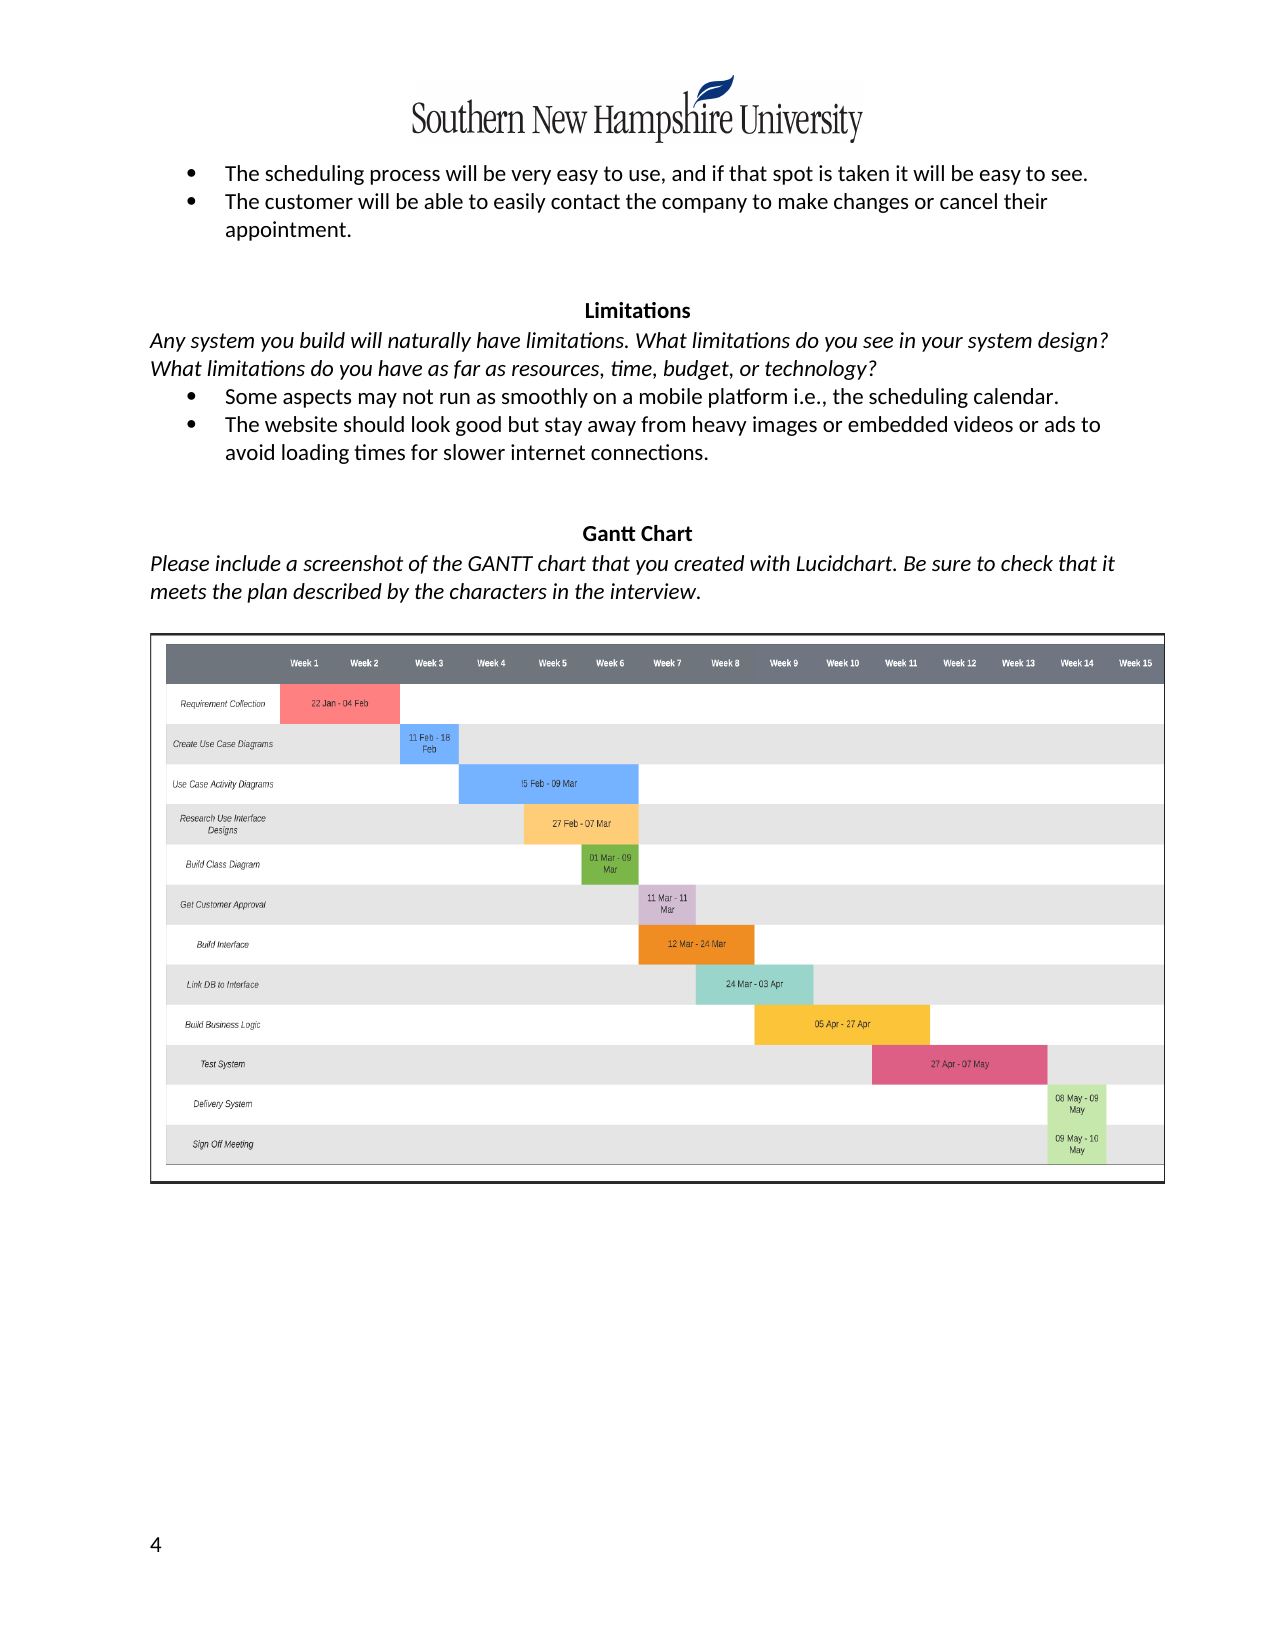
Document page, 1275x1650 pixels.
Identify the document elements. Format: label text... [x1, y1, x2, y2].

subtitle Limitations [150, 296, 1125, 324]
subtitle Gantt Chart [150, 519, 1125, 547]
picture [150, 633, 1165, 1184]
text Any system you build will naturally have limitations. What limitations do you see in your system design? What limitations do you have as far as resources, time, budget, or technology? [150, 326, 1125, 382]
list The customer will be able to easily contact the company to make changes or cancel their appointment. [187, 187, 1125, 243]
text Please include a screenshot of the GANTT chart that you created with Lucidchart. Be sure to check that it meets the plan described by the characters in the interview. [150, 549, 1125, 606]
list The scheduling process will be very easy to use, and if that spot is taken it will be easy to see. [187, 159, 1125, 187]
list Some aspects may not run as smoothly on a mobile platform i.e., the scheduling calendar. [187, 382, 1125, 410]
picture [412, 75, 863, 143]
list The website should look good but stay away from heavy images or embedded videos or ads to avoid loading times for slower internet connections. [187, 410, 1125, 466]
